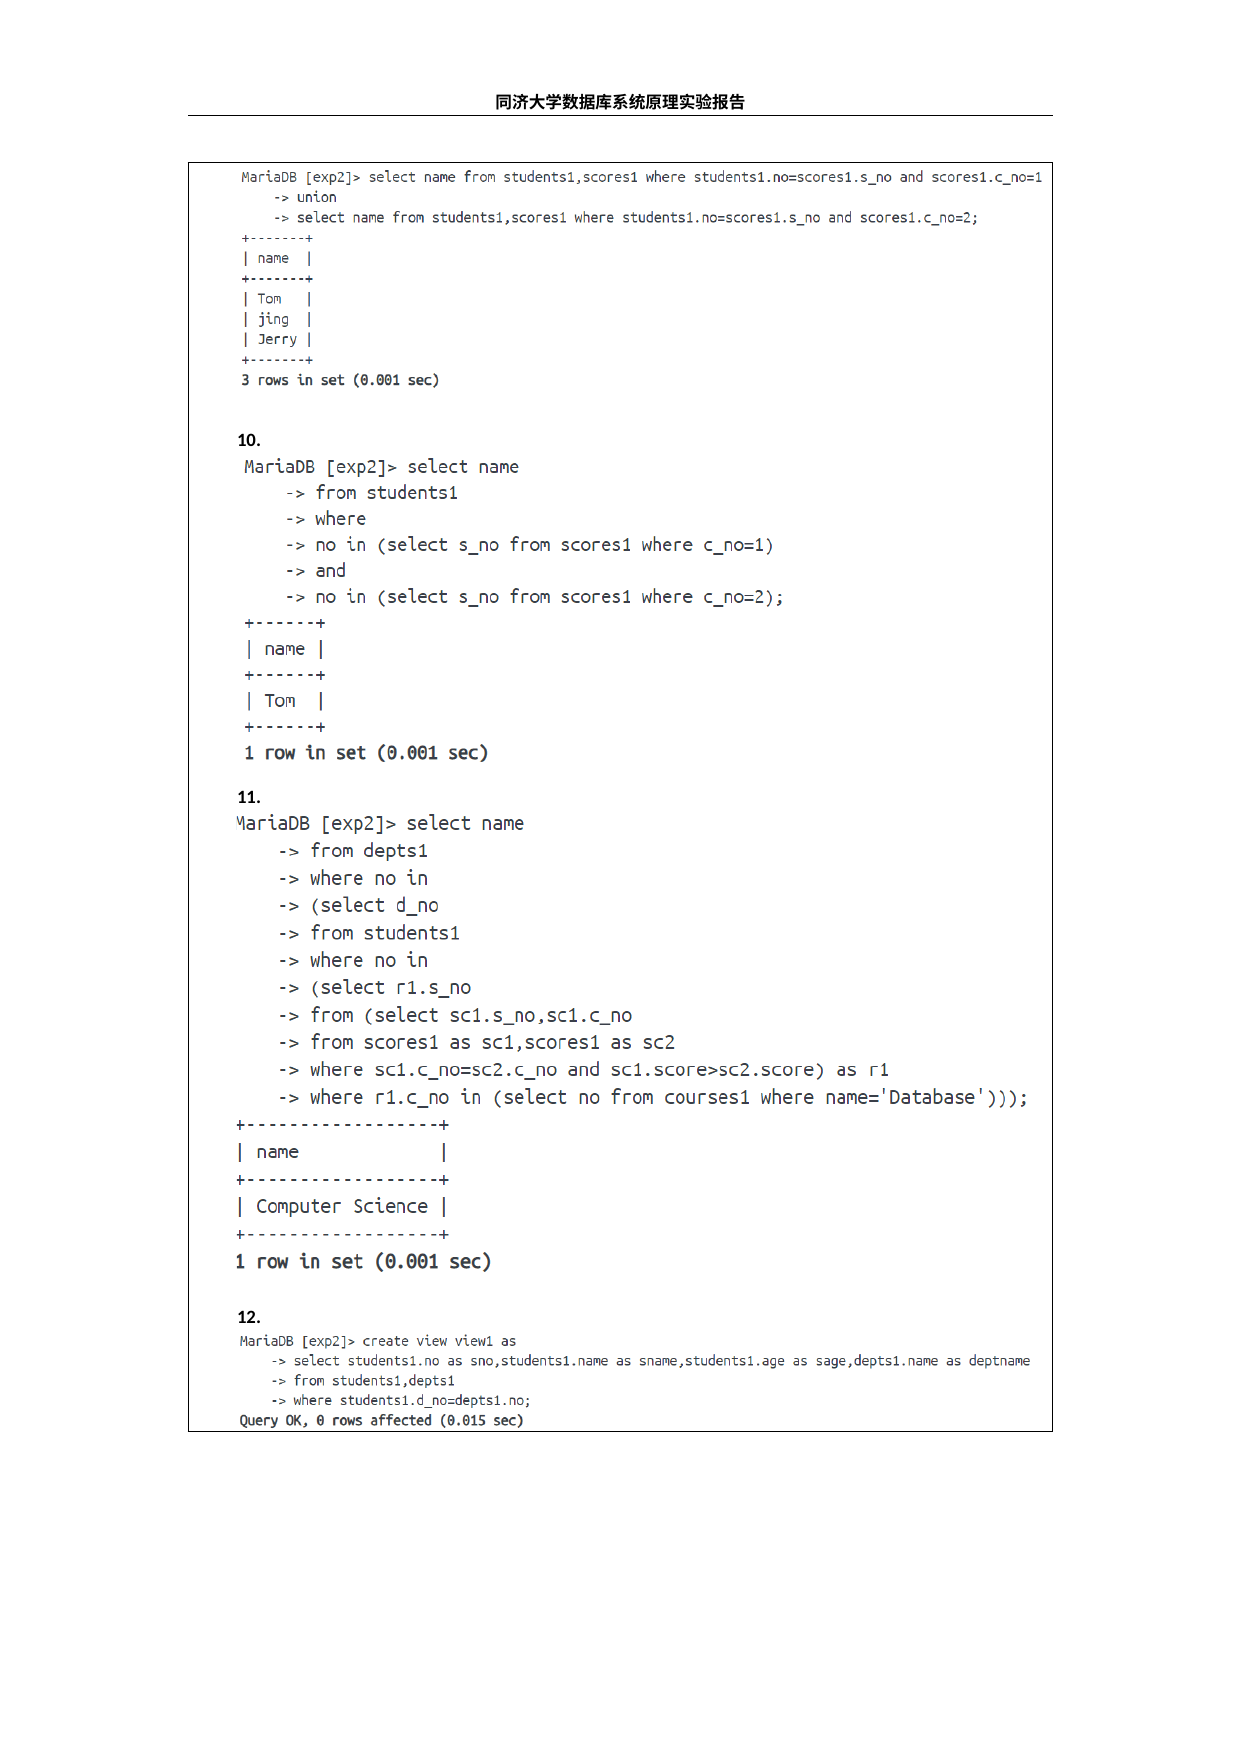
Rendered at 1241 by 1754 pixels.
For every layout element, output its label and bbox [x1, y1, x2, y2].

picture [236, 813, 1044, 1278]
picture [236, 455, 794, 774]
table_cell [189, 163, 1052, 1431]
picture [236, 163, 1049, 396]
picture [236, 1333, 1041, 1429]
